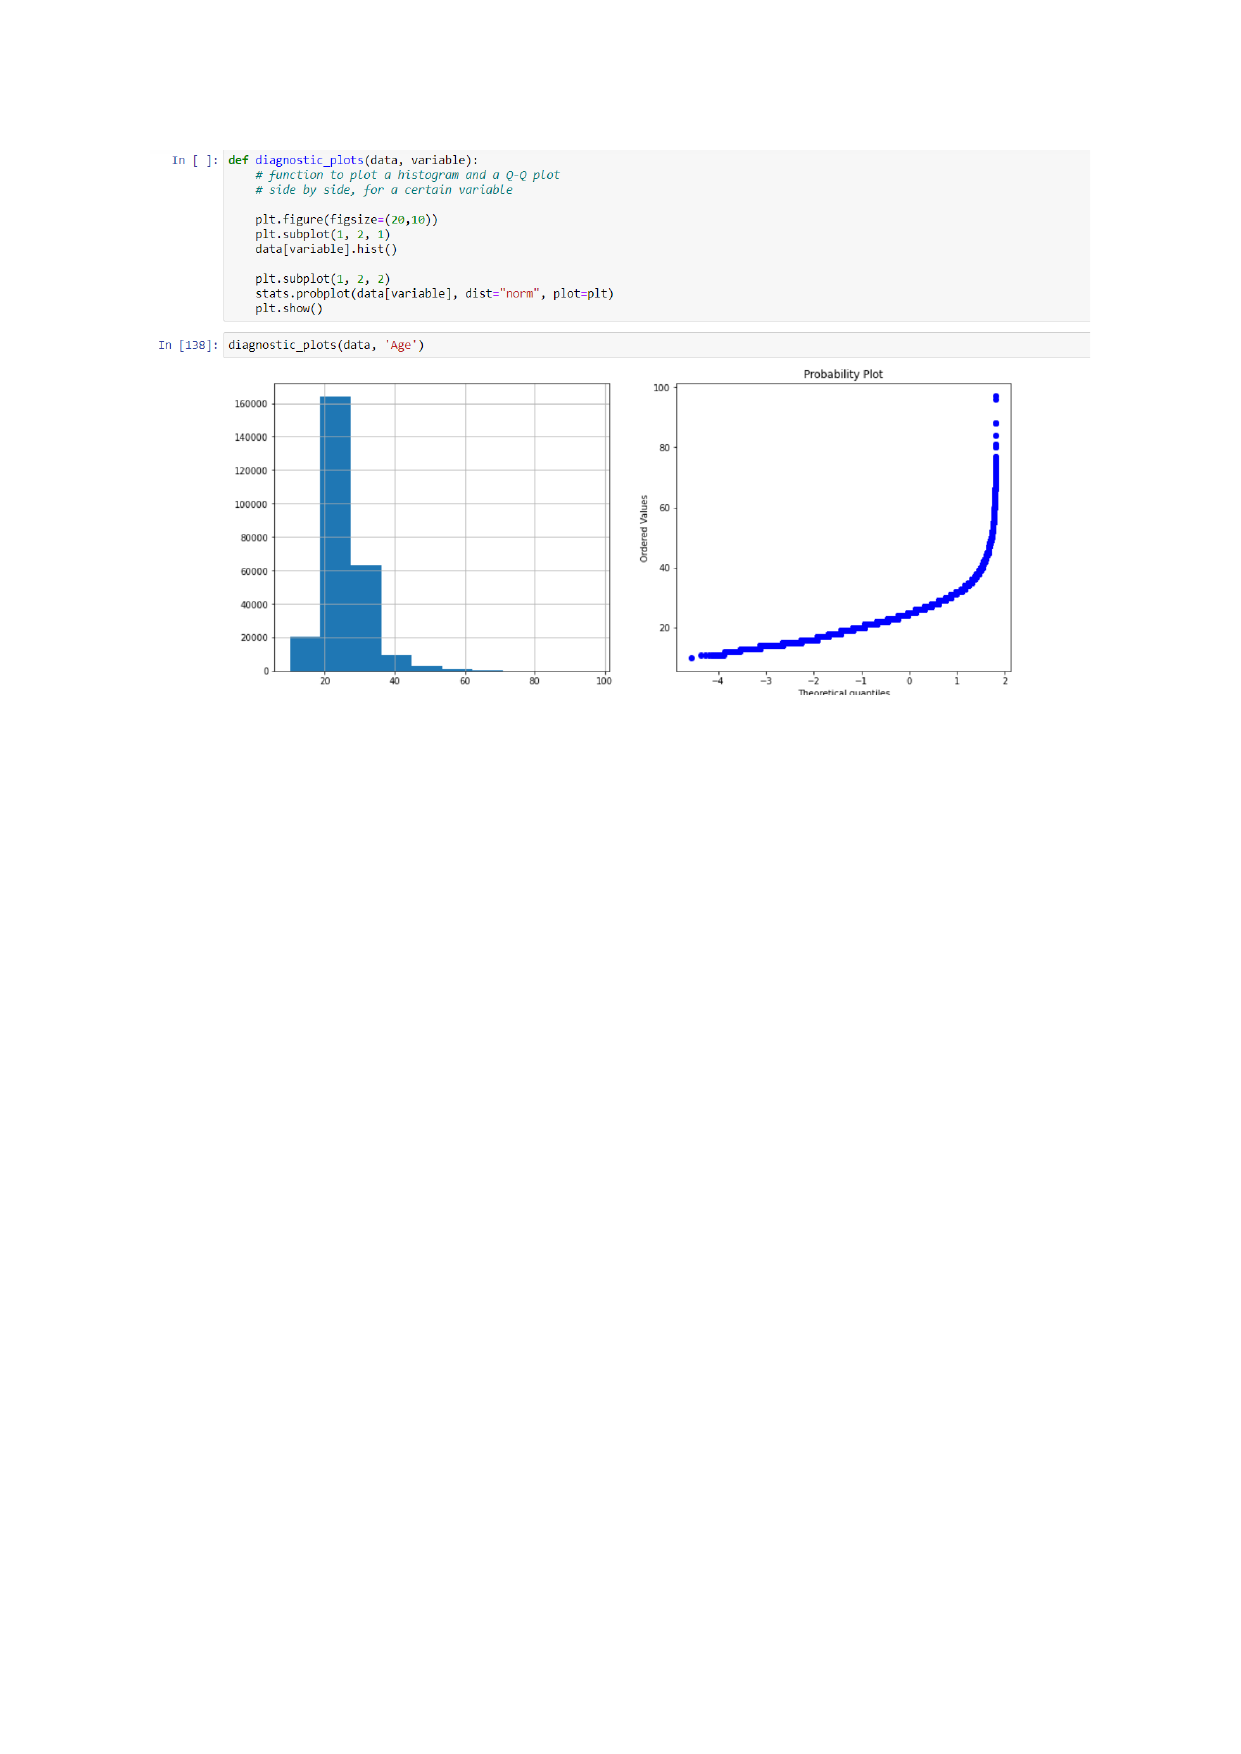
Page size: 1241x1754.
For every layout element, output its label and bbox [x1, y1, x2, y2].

picture [150, 150, 1091, 695]
